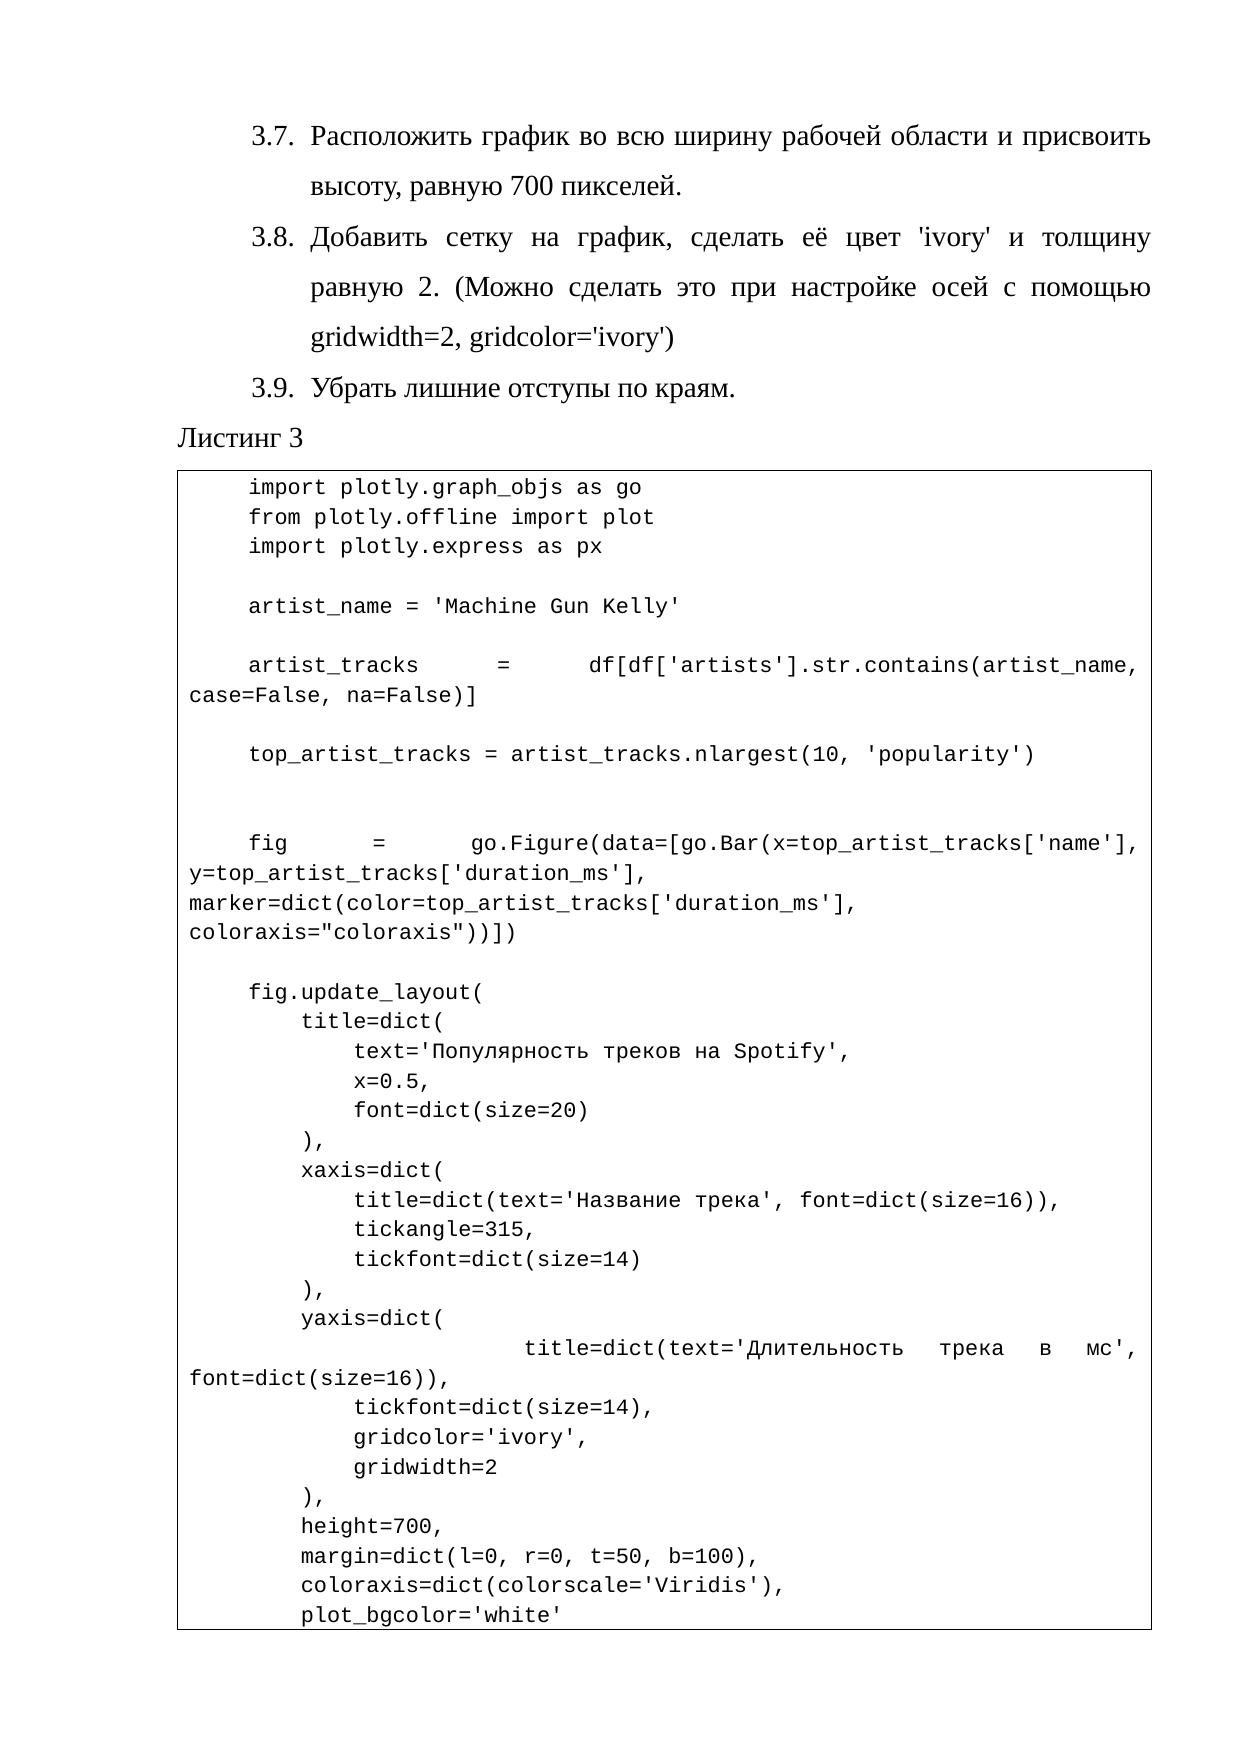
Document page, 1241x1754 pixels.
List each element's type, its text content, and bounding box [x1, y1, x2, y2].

list Расположить график во всю ширину рабочей области и присвоить высоту, равную 700 пикселей. [251, 118, 1152, 202]
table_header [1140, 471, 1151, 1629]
list Добавить сетку на график, сделать её цвет 'ivory' и толщину равную 2. (Можно сделать это при настройке осей с помощью gridwidth=2, gridcolor='ivory') [251, 219, 1152, 353]
list Убрать лишние отступы по краям. [251, 370, 1152, 403]
text Листинг 3 [177, 420, 1152, 453]
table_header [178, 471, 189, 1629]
